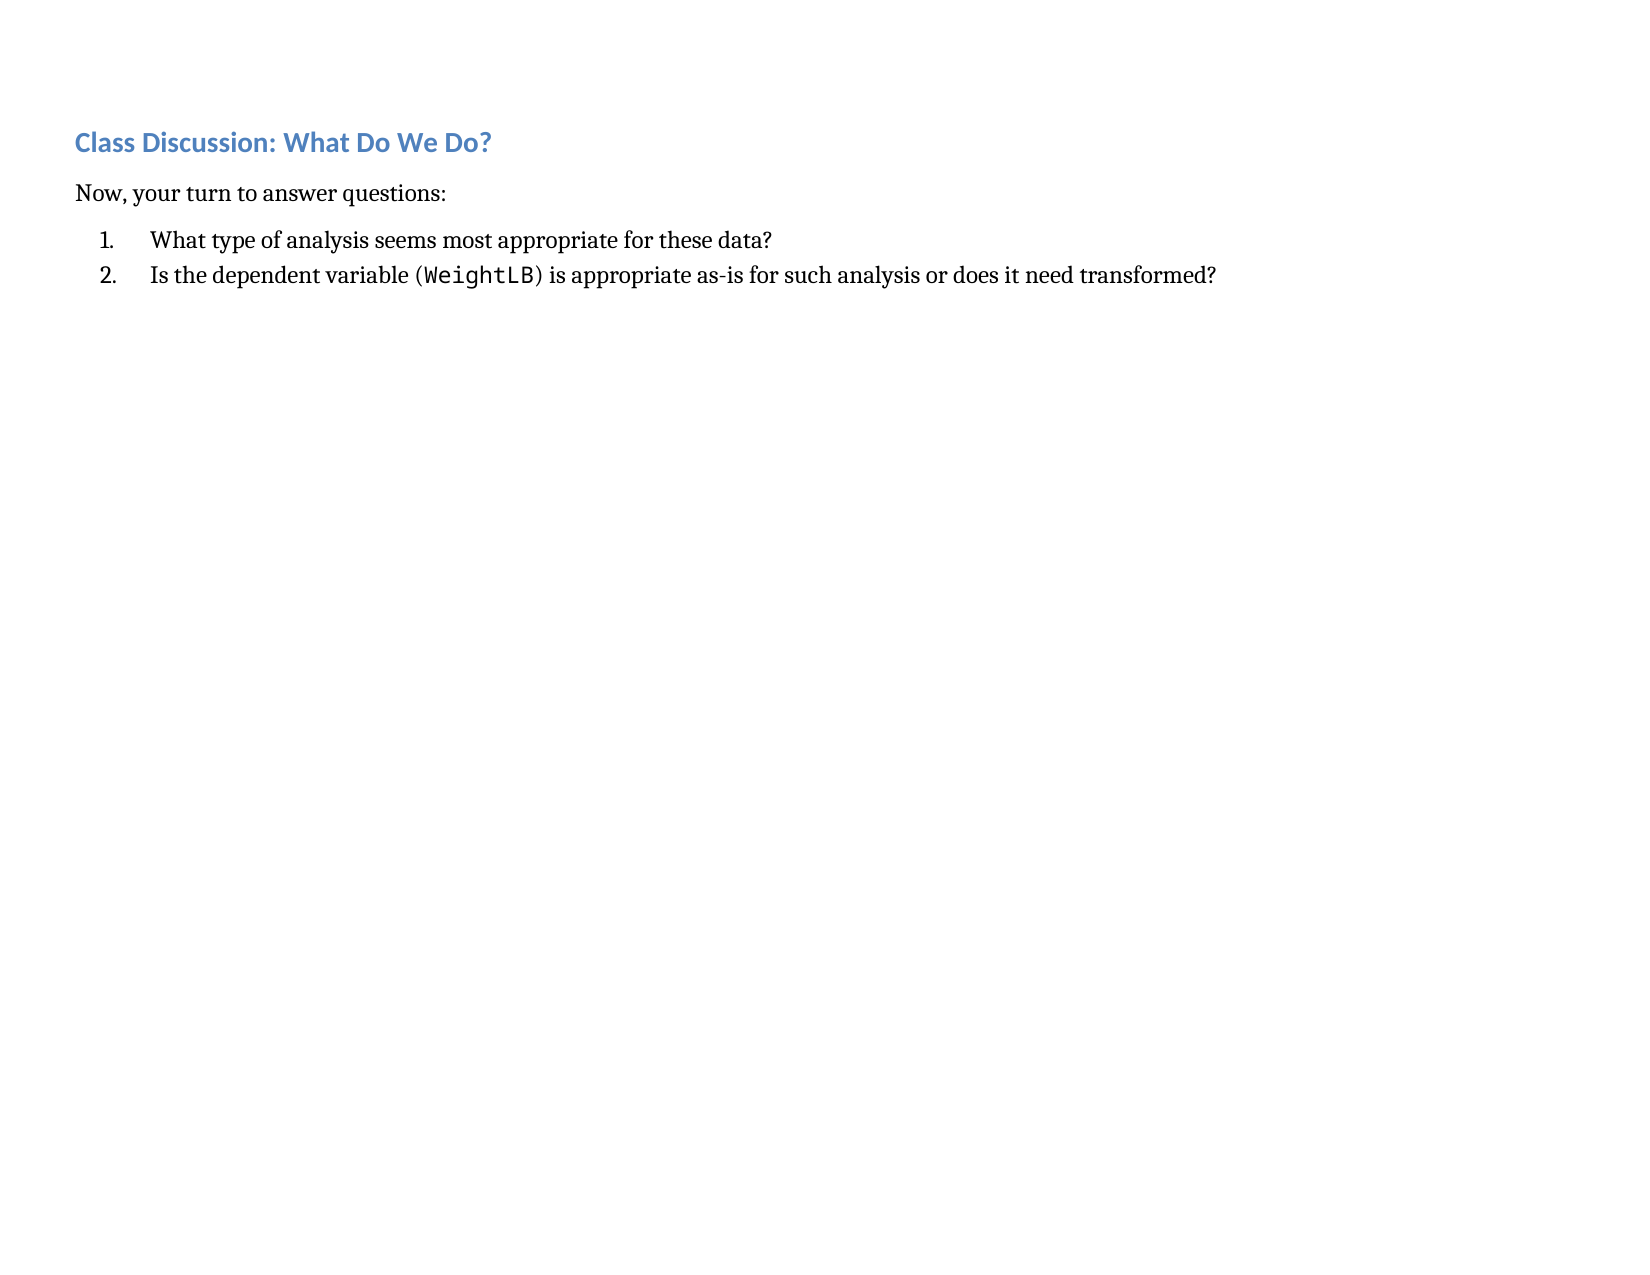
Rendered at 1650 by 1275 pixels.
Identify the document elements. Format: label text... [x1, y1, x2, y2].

list What type of analysis seems most appropriate for these data? [100, 226, 1575, 255]
list Is the dependent variable (WeightLB) is appropriate as-is for such analysis or does it need transformed? [100, 259, 1575, 290]
subtitle Class Discussion: What Do We Do? [75, 124, 1575, 160]
text Now, your turn to answer questions: [75, 179, 1575, 208]
